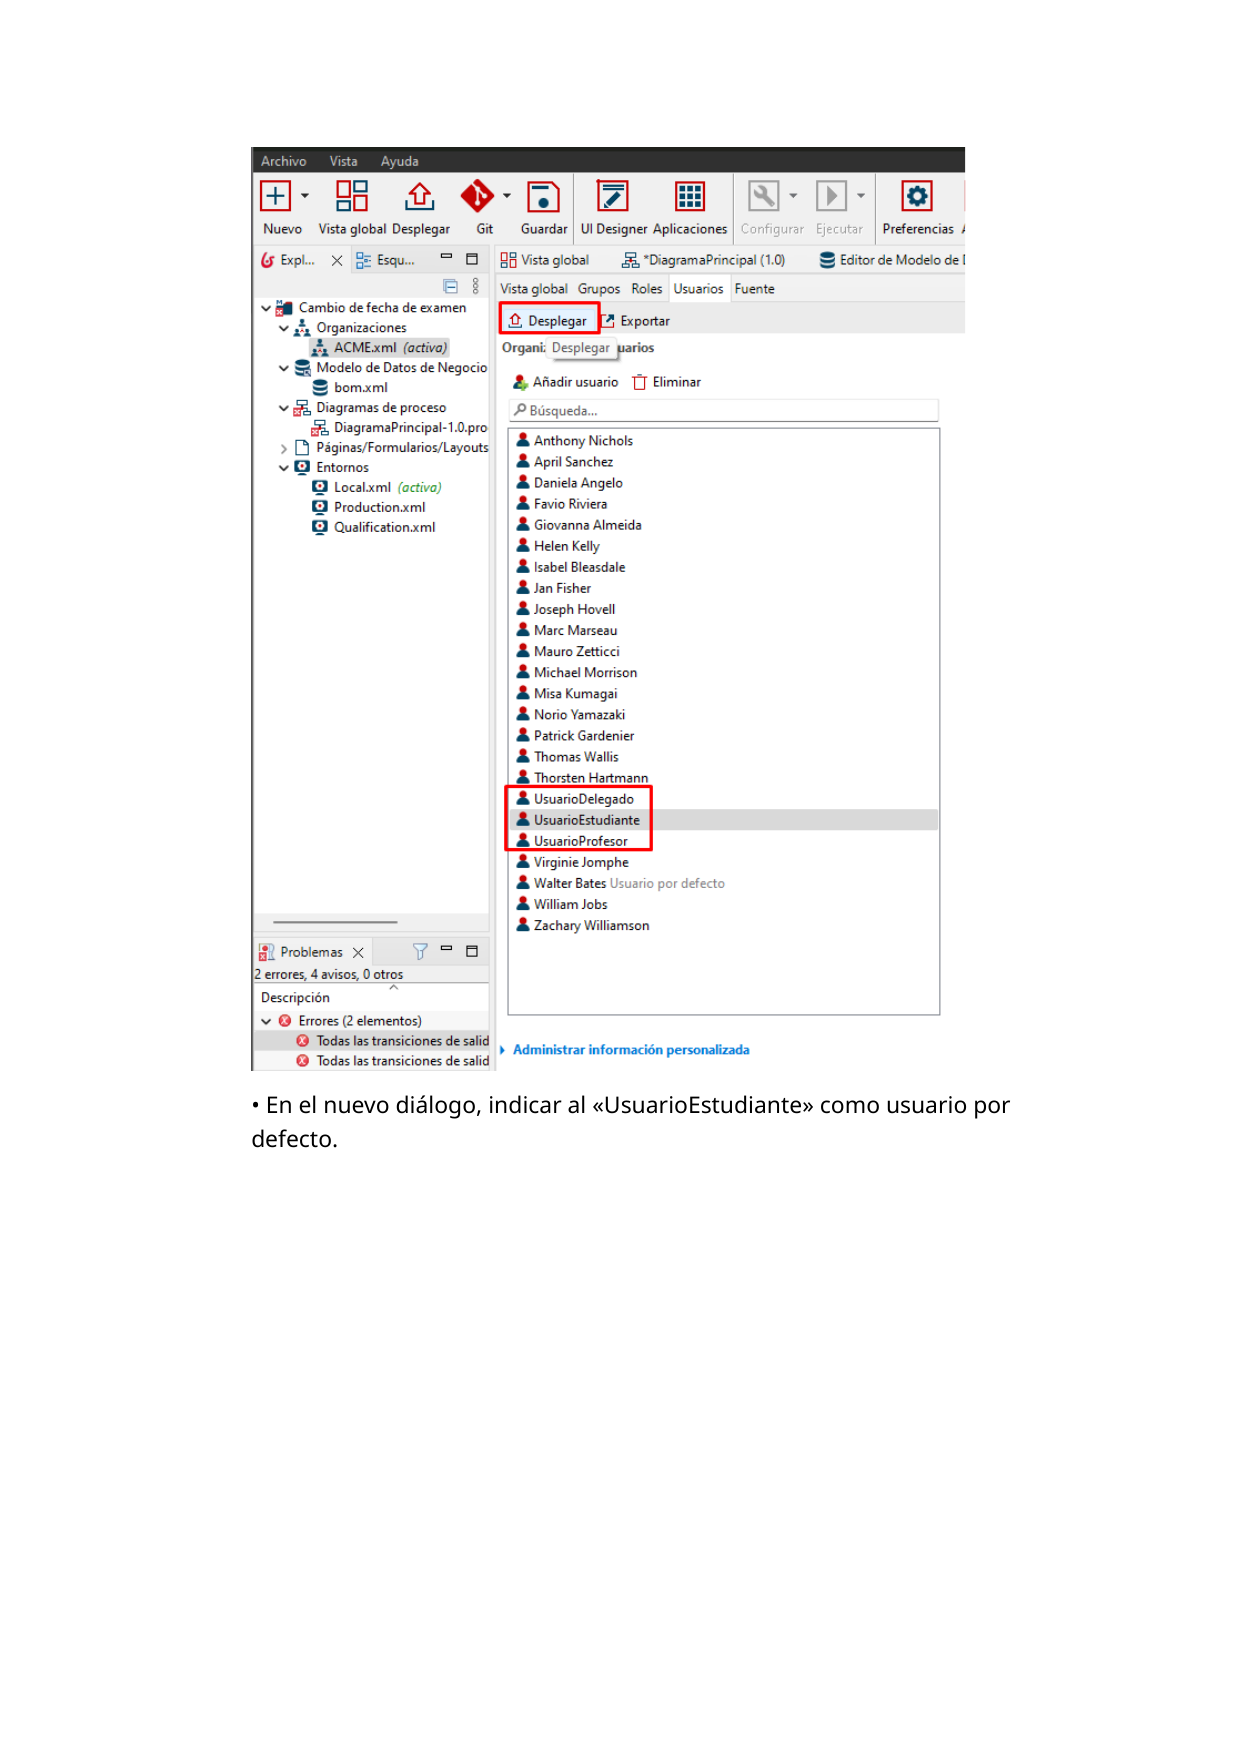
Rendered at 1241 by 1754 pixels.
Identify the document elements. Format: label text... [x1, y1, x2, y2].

text • En el nuevo diálogo, indicar al «UsuarioEstudiante» como usuario por defecto. [251, 1089, 1063, 1154]
picture [251, 147, 966, 1071]
